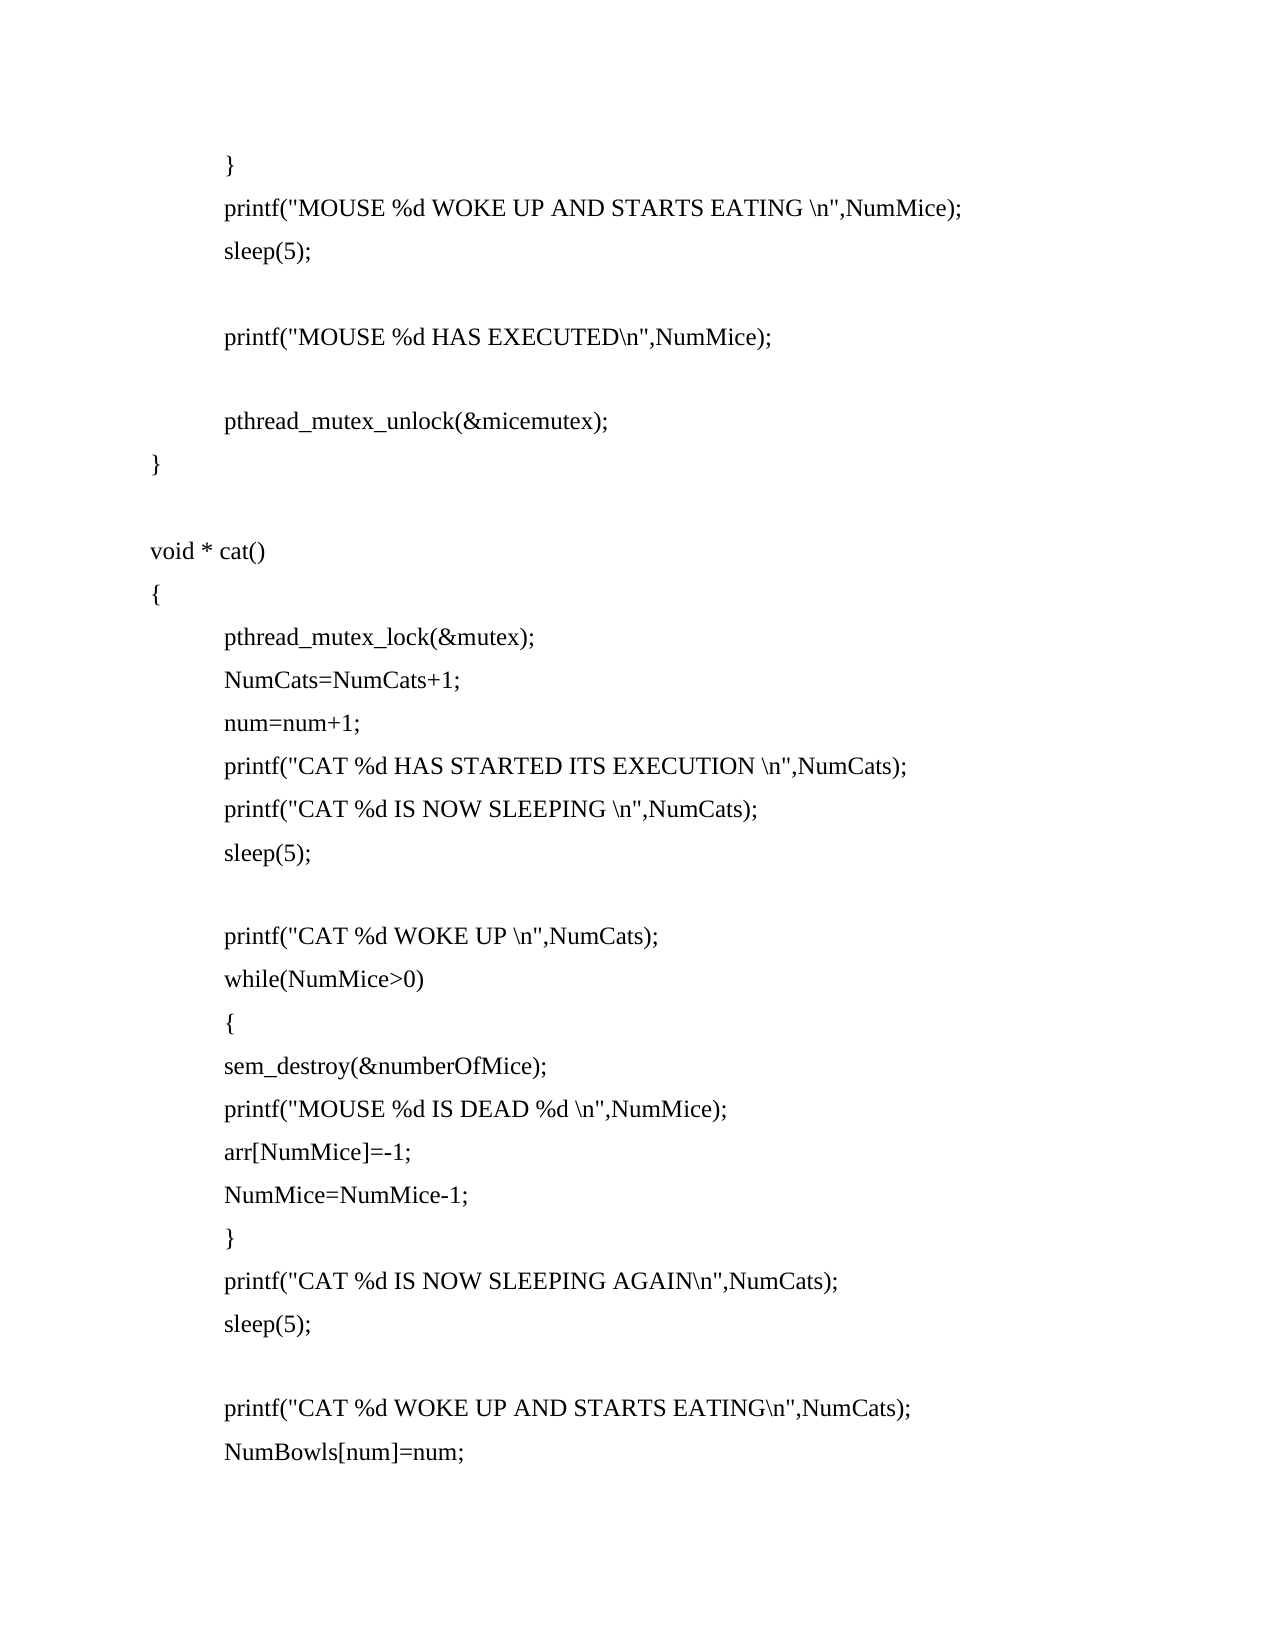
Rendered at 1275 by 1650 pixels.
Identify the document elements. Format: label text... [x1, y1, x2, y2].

text printf("CAT %d IS NOW SLEEPING AGAIN\n",NumCats); [150, 1266, 1125, 1295]
text printf("CAT %d HAS STARTED ITS EXECUTION \n",NumCats); [150, 751, 1125, 780]
text while(NumMice>0) [150, 964, 1125, 993]
text { [150, 579, 1125, 608]
text arr[NumMice]=-1; [150, 1137, 1125, 1166]
text } [150, 1223, 1125, 1252]
text printf("MOUSE %d WOKE UP AND STARTS EATING \n",NumMice); [150, 193, 1125, 222]
text NumCats=NumCats+1; [150, 665, 1125, 694]
text pthread_mutex_unlock(&micemutex); [150, 406, 1125, 435]
text void * cat() [150, 536, 1125, 564]
text } [150, 449, 1125, 478]
text sleep(5); [150, 1309, 1125, 1338]
text printf("MOUSE %d HAS EXECUTED\n",NumMice); [150, 322, 1125, 351]
text sleep(5); [150, 838, 1125, 866]
text num=num+1; [150, 708, 1125, 737]
text printf("CAT %d IS NOW SLEEPING \n",NumCats); [150, 794, 1125, 823]
text printf("CAT %d WOKE UP \n",NumCats); [150, 921, 1125, 950]
text printf("CAT %d WOKE UP AND STARTS EATING\n",NumCats); [150, 1393, 1125, 1422]
text NumBowls[num]=num; [150, 1437, 1125, 1465]
text } [150, 150, 1125, 179]
text printf("MOUSE %d IS DEAD %d \n",NumMice); [150, 1094, 1125, 1123]
text sem_destroy(&numberOfMice); [150, 1051, 1125, 1079]
text { [150, 1008, 1125, 1036]
text pthread_mutex_lock(&mutex); [150, 622, 1125, 651]
text NumMice=NumMice-1; [150, 1180, 1125, 1209]
text sleep(5); [150, 236, 1125, 265]
